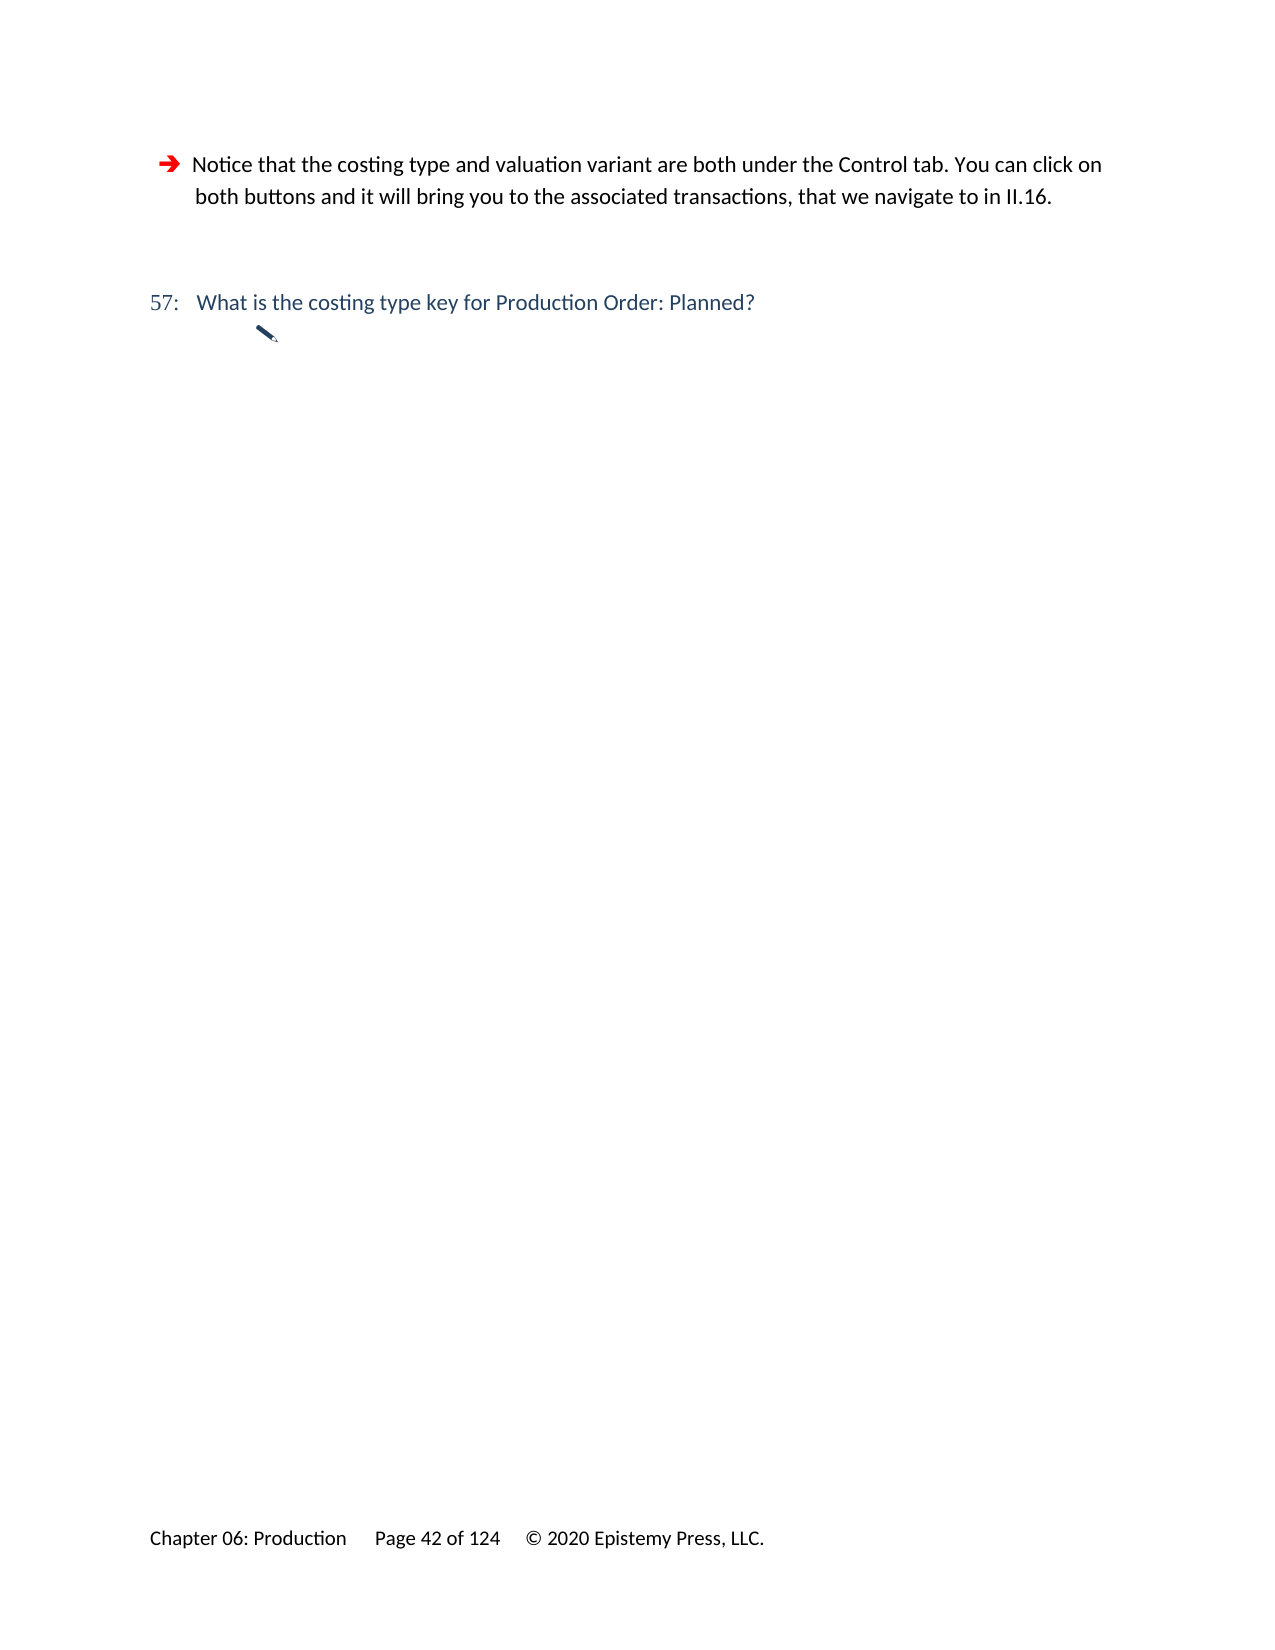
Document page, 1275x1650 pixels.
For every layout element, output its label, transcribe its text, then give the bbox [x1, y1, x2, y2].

text Notice that the costing type and valuation variant are both under the Control tab. You can click on both buttons and it will bring you to the associated transactions, that we navigate to in II.16. [157, 150, 1125, 210]
text What is the costing type key for Production Order: Planned? [150, 288, 1125, 348]
